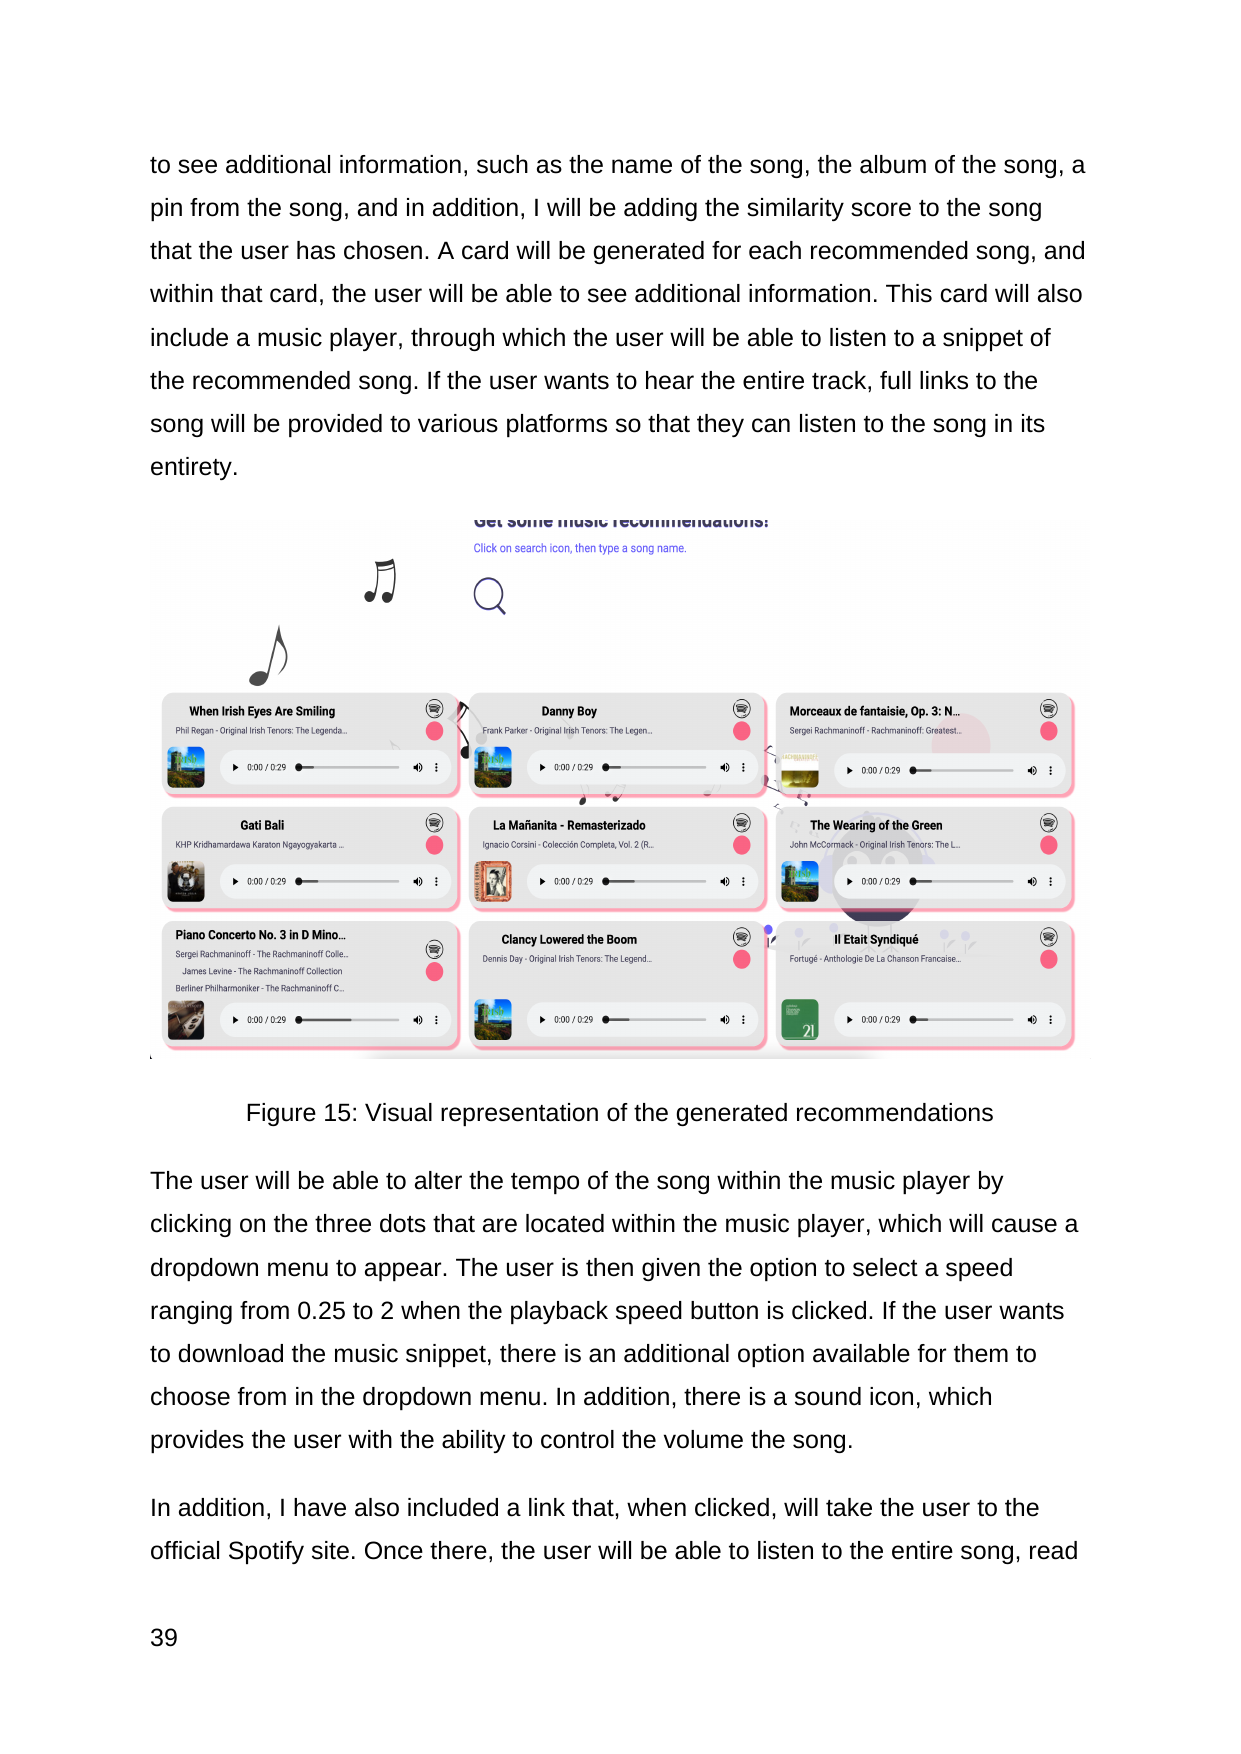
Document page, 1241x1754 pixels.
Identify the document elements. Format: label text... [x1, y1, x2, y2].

text Figure 15: Visual representation of the generated recommendations [150, 1098, 1090, 1127]
picture [150, 520, 1091, 1059]
text The user will be able to alter the tempo of the song within the music player by clicking on the three dots that are located within the music player, which will cause a dropdown menu to appear. The user is then given the option to select a speed ranging from 0.25 to 2 when the playback speed button is clicked. If the user wants to download the music snippet, there is an additional option available for them to choose from in the dropdown menu. In addition, there is a sound icon, which provides the user with the ability to control the volume the song. [150, 1166, 1090, 1454]
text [150, 1493, 1090, 1565]
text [150, 150, 1090, 481]
